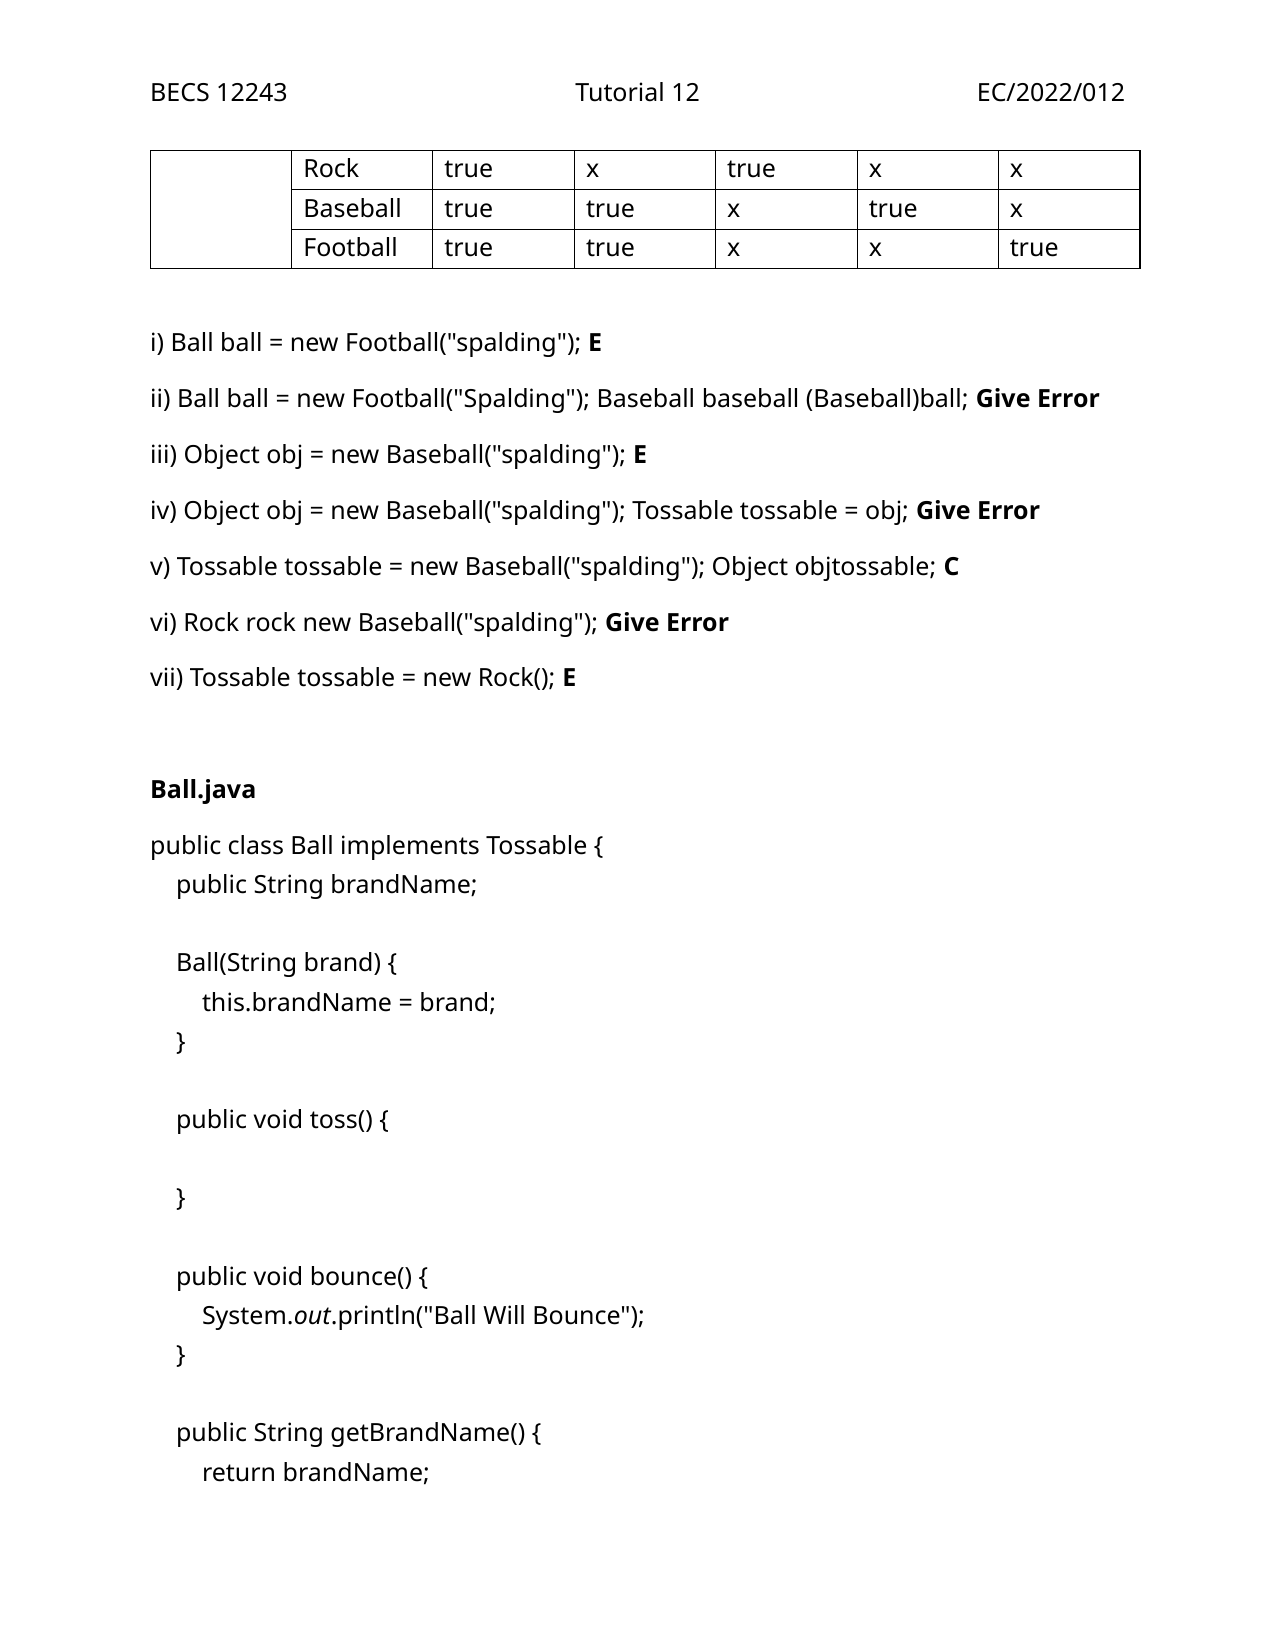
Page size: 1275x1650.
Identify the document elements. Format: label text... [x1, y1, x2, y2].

table_cell x [716, 190, 857, 229]
table_cell true [999, 230, 1139, 268]
text ii) Ball ball = new Football("Spalding"); Baseball baseball (Baseball)ball; Give Error [150, 381, 1125, 415]
table_cell Rock [292, 151, 432, 189]
table_cell true [433, 151, 574, 189]
table_cell x [999, 190, 1139, 229]
text Ball.java [150, 772, 1125, 806]
table_cell true [575, 230, 715, 268]
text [150, 827, 1125, 1488]
text i) Ball ball = new Football("spalding"); E [150, 325, 1125, 359]
table_cell Baseball [292, 190, 432, 229]
table_cell true [716, 151, 857, 189]
table_cell x [999, 151, 1139, 189]
table_cell x [858, 151, 998, 189]
table_cell true [575, 190, 715, 229]
table_cell true [433, 190, 574, 229]
table_cell x [575, 151, 715, 189]
table_cell x [858, 230, 998, 268]
text vii) Tossable tossable = new Rock(); E [150, 660, 1125, 694]
text iii) Object obj = new Baseball("spalding"); E [150, 437, 1125, 471]
text iv) Object obj = new Baseball("spalding"); Tossable tossable = obj; Give Error [150, 492, 1125, 527]
table_cell true [433, 230, 574, 268]
text v) Tossable tossable = new Baseball("spalding"); Object objtossable; C [150, 548, 1125, 582]
table_cell true [858, 190, 998, 229]
table_cell Football [292, 230, 432, 268]
text vi) Rock rock new Baseball("spalding"); Give Error [150, 604, 1125, 638]
table_cell x [716, 230, 857, 268]
